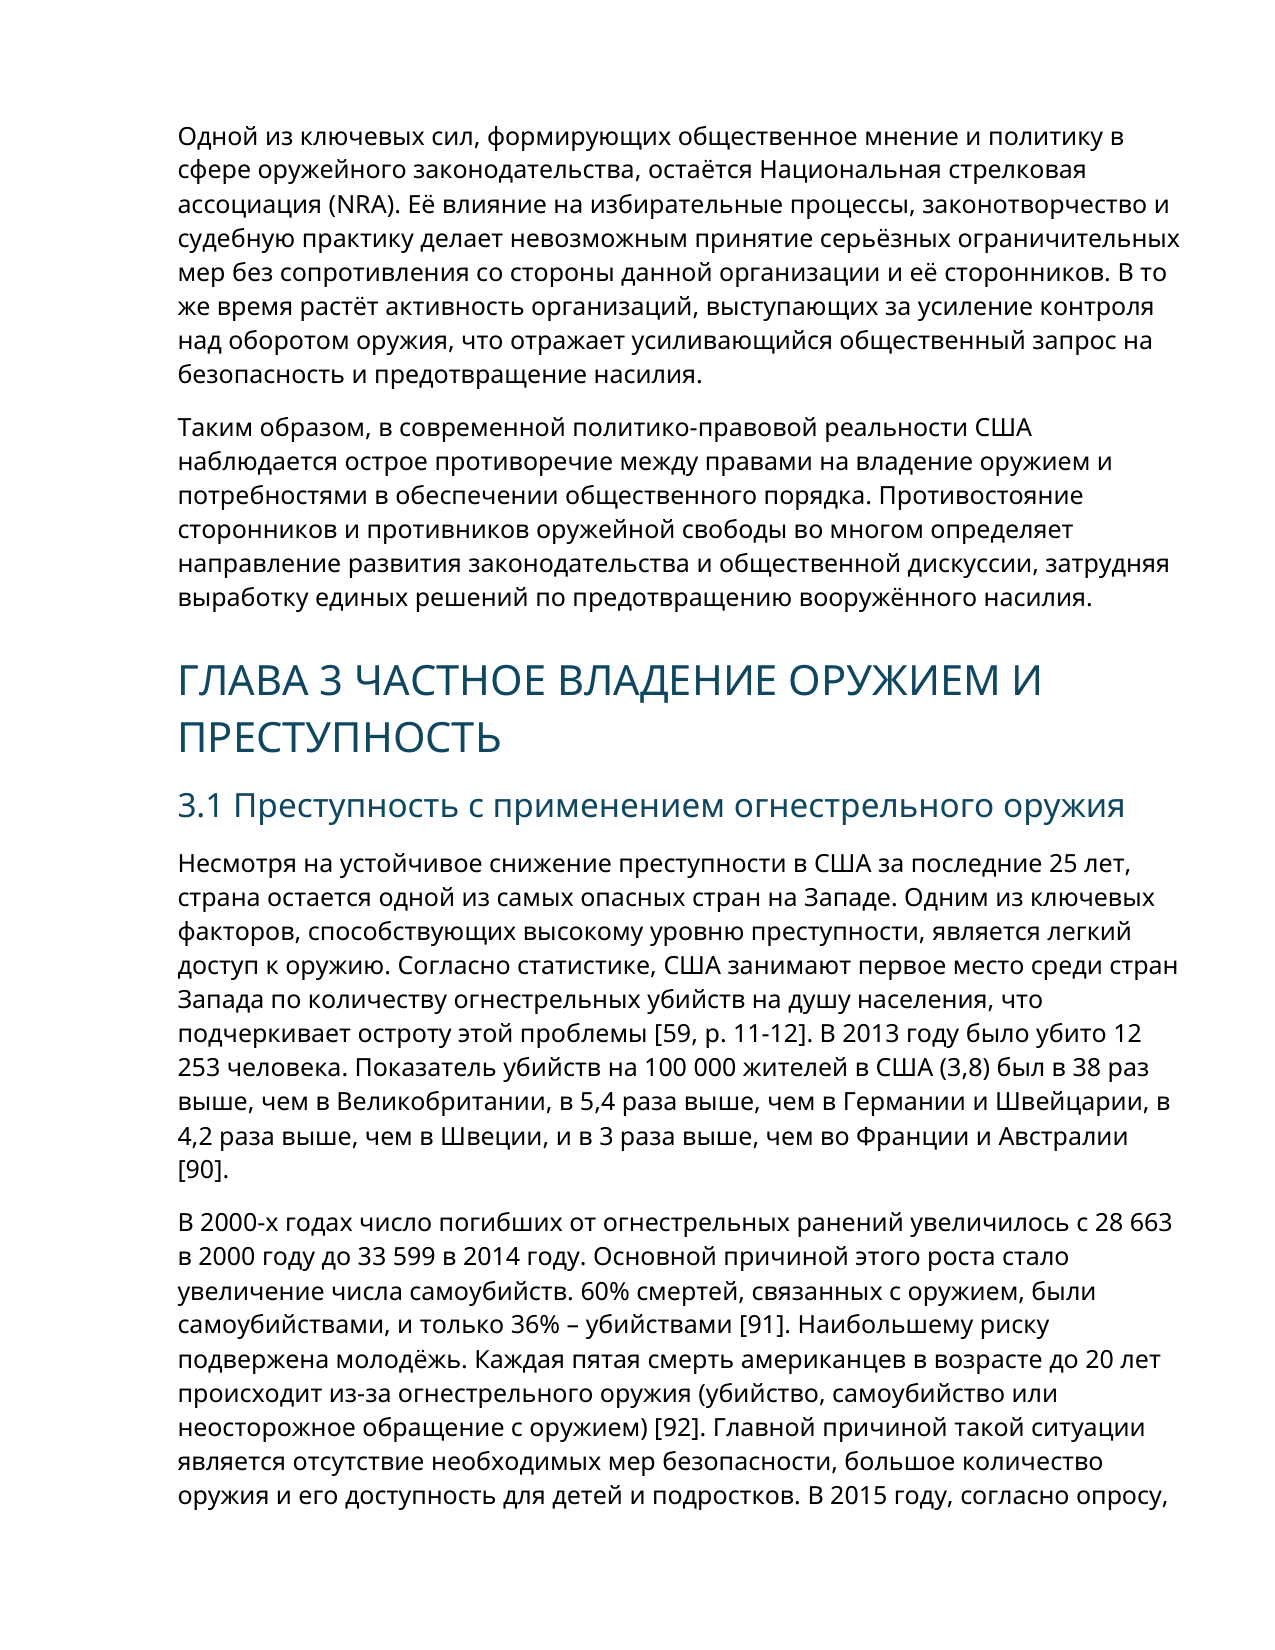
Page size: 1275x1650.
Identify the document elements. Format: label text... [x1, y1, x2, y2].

text Таким образом, в современной политико-правовой реальности США наблюдается острое противоречие между правами на владение оружием и потребностями в обеспечении общественного порядка. Противостояние сторонников и противников оружейной свободы во многом определяет направление развития законодательства и общественной дискуссии, затрудняя выработку единых решений по предотвращению вооружённого насилия. [177, 409, 1186, 614]
text Одной из ключевых сил, формирующих общественное мнение и политику в сфере оружейного законодательства, остаётся Национальная стрелковая ассоциация (NRA). Её влияние на избирательные процессы, законотворчество и судебную практику делает невозможным принятие серьёзных ограничительных мер без сопротивления со стороны данной организации и её сторонников. В то же время растёт активность организаций, выступающих за усиление контроля над оборотом оружия, что отражает усиливающийся общественный запрос на безопасность и предотвращение насилия. [177, 118, 1186, 391]
subtitle 3.1 Преступность с применением огнестрельного оружия [177, 781, 1186, 827]
subtitle ГЛАВА 3 ЧАСТНОЕ ВЛАДЕНИЕ ОРУЖИЕМ И ПРЕСТУПНОСТЬ [177, 651, 1186, 765]
text Несмотря на устойчивое снижение преступности в США за последние 25 лет, страна остается одной из самых опасных стран на Западе. Одним из ключевых факторов, способствующих высокому уровню преступности, является легкий доступ к оружию. Согласно статистике, США занимают первое место среди стран Запада по количеству огнестрельных убийств на душу населения, что подчеркивает остроту этой проблемы [59, p. 11-12]. В 2013 году было убито 12 253 человека. Показатель убийств на 100 000 жителей в США (3,8) был в 38 раз выше, чем в Великобритании, в 5,4 раза выше, чем в Германии и Швейцарии, в 4,2 раза выше, чем в Швеции, и в 3 раза выше, чем во Франции и Австралии [90]. [177, 846, 1186, 1186]
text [177, 1205, 1186, 1512]
